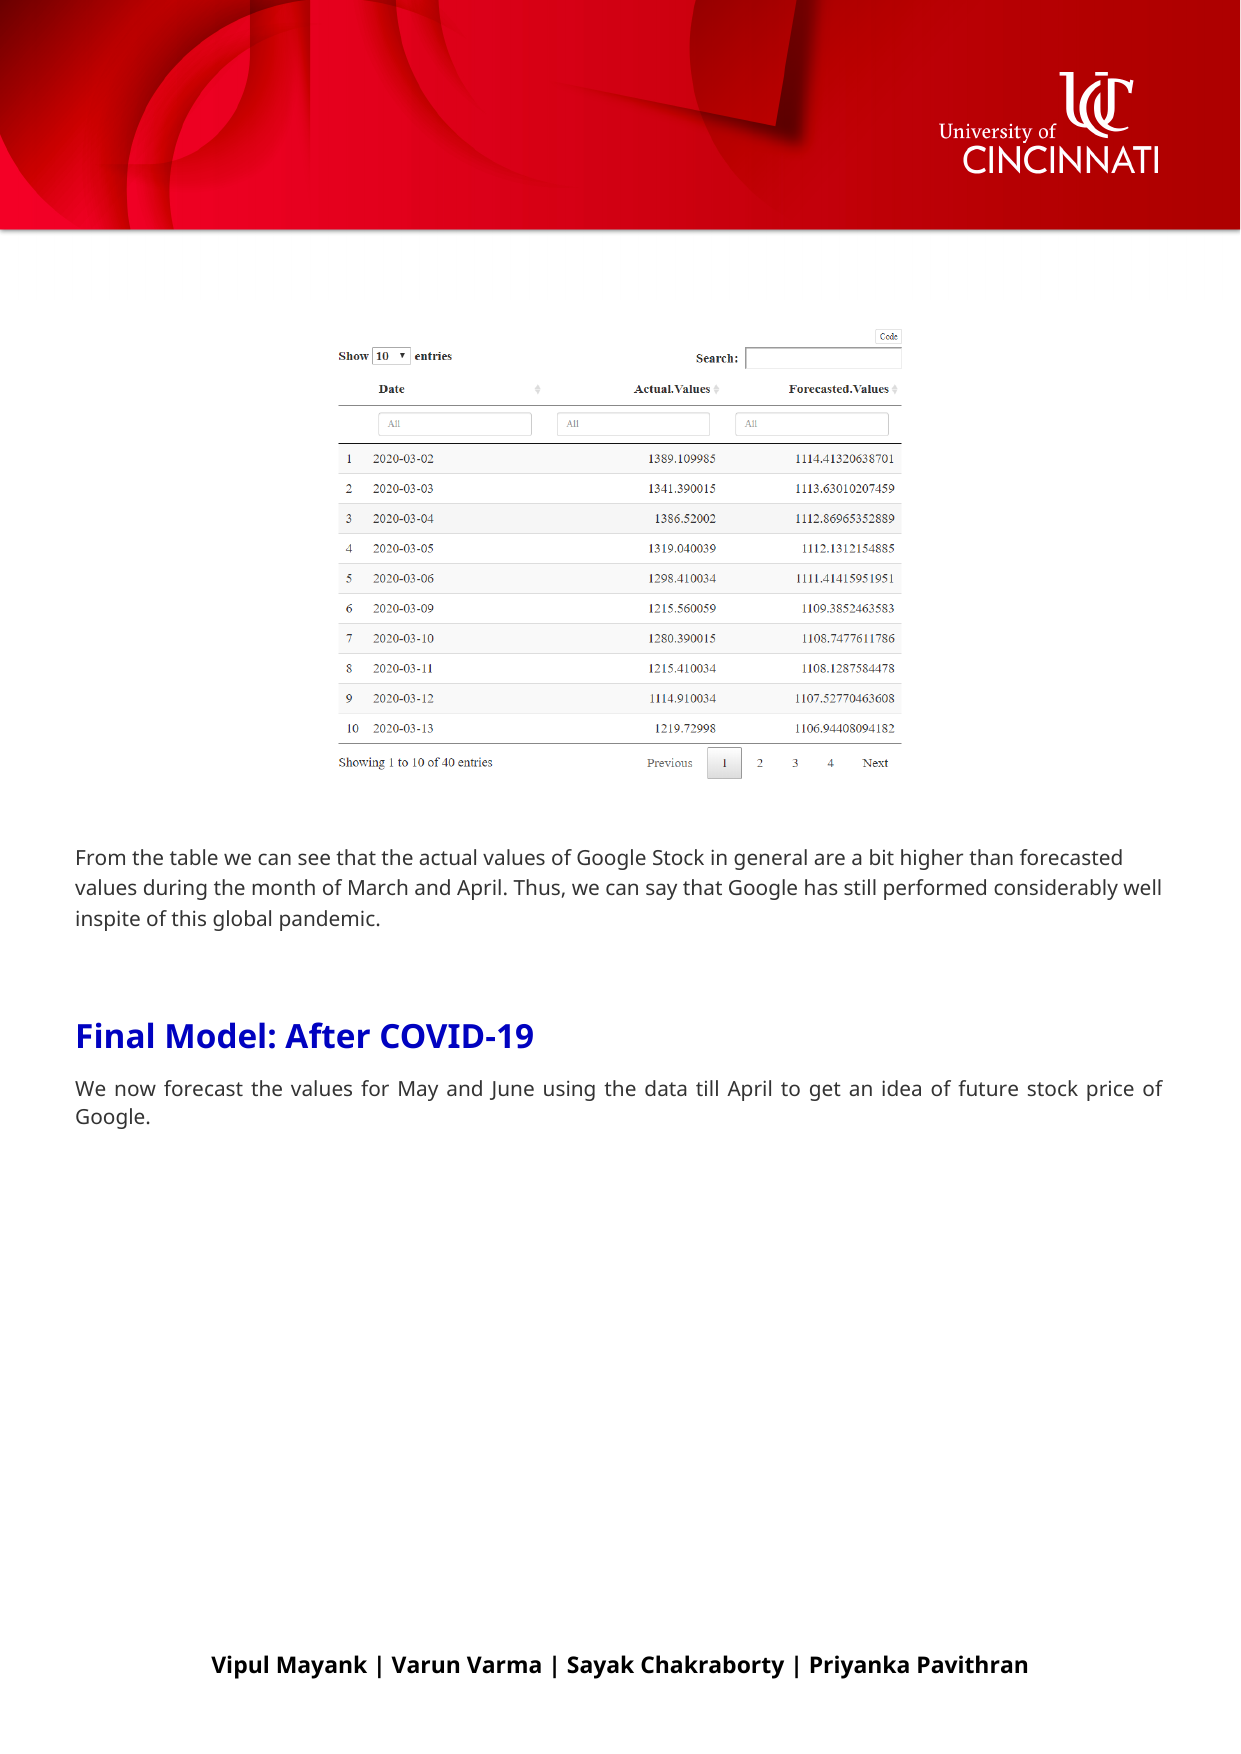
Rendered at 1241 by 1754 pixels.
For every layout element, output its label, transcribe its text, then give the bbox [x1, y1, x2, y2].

picture [332, 323, 908, 783]
text We now forecast the values for May and June using the data till April to get an idea of future stock price of Google. [75, 1074, 1165, 1131]
subtitle Final Model: After COVID-19 [75, 1013, 1165, 1058]
text From the table we can see that the actual values of Google Stock in general are a bit higher than forecasted values during the month of March and April. Thus, we can say that Google has still performed considerably well inspite of this global pandemic. [75, 843, 1165, 932]
picture [0, 0, 1241, 300]
